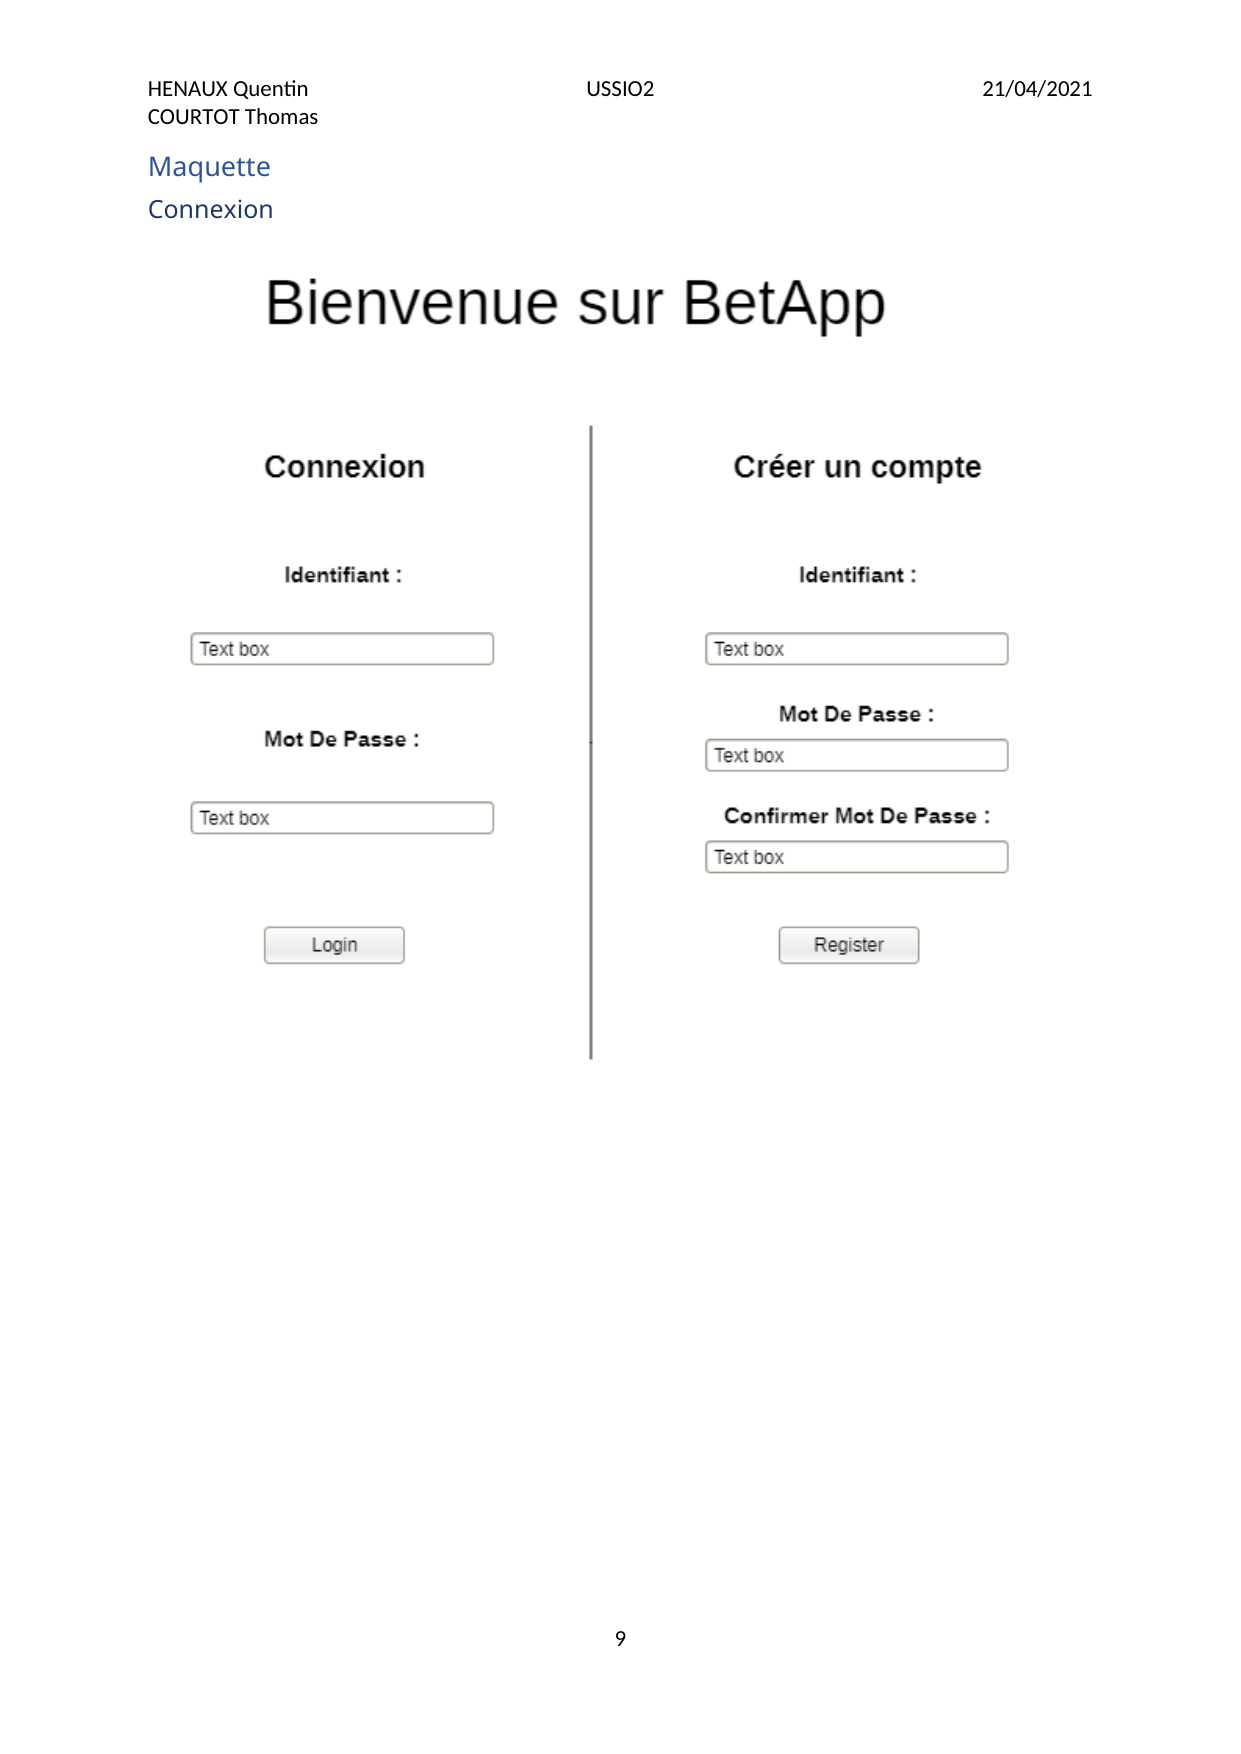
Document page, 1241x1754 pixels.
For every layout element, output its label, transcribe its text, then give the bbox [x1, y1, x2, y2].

subtitle Maquette [148, 148, 1093, 184]
subtitle Connexion [148, 192, 1093, 226]
picture [147, 232, 1059, 1102]
